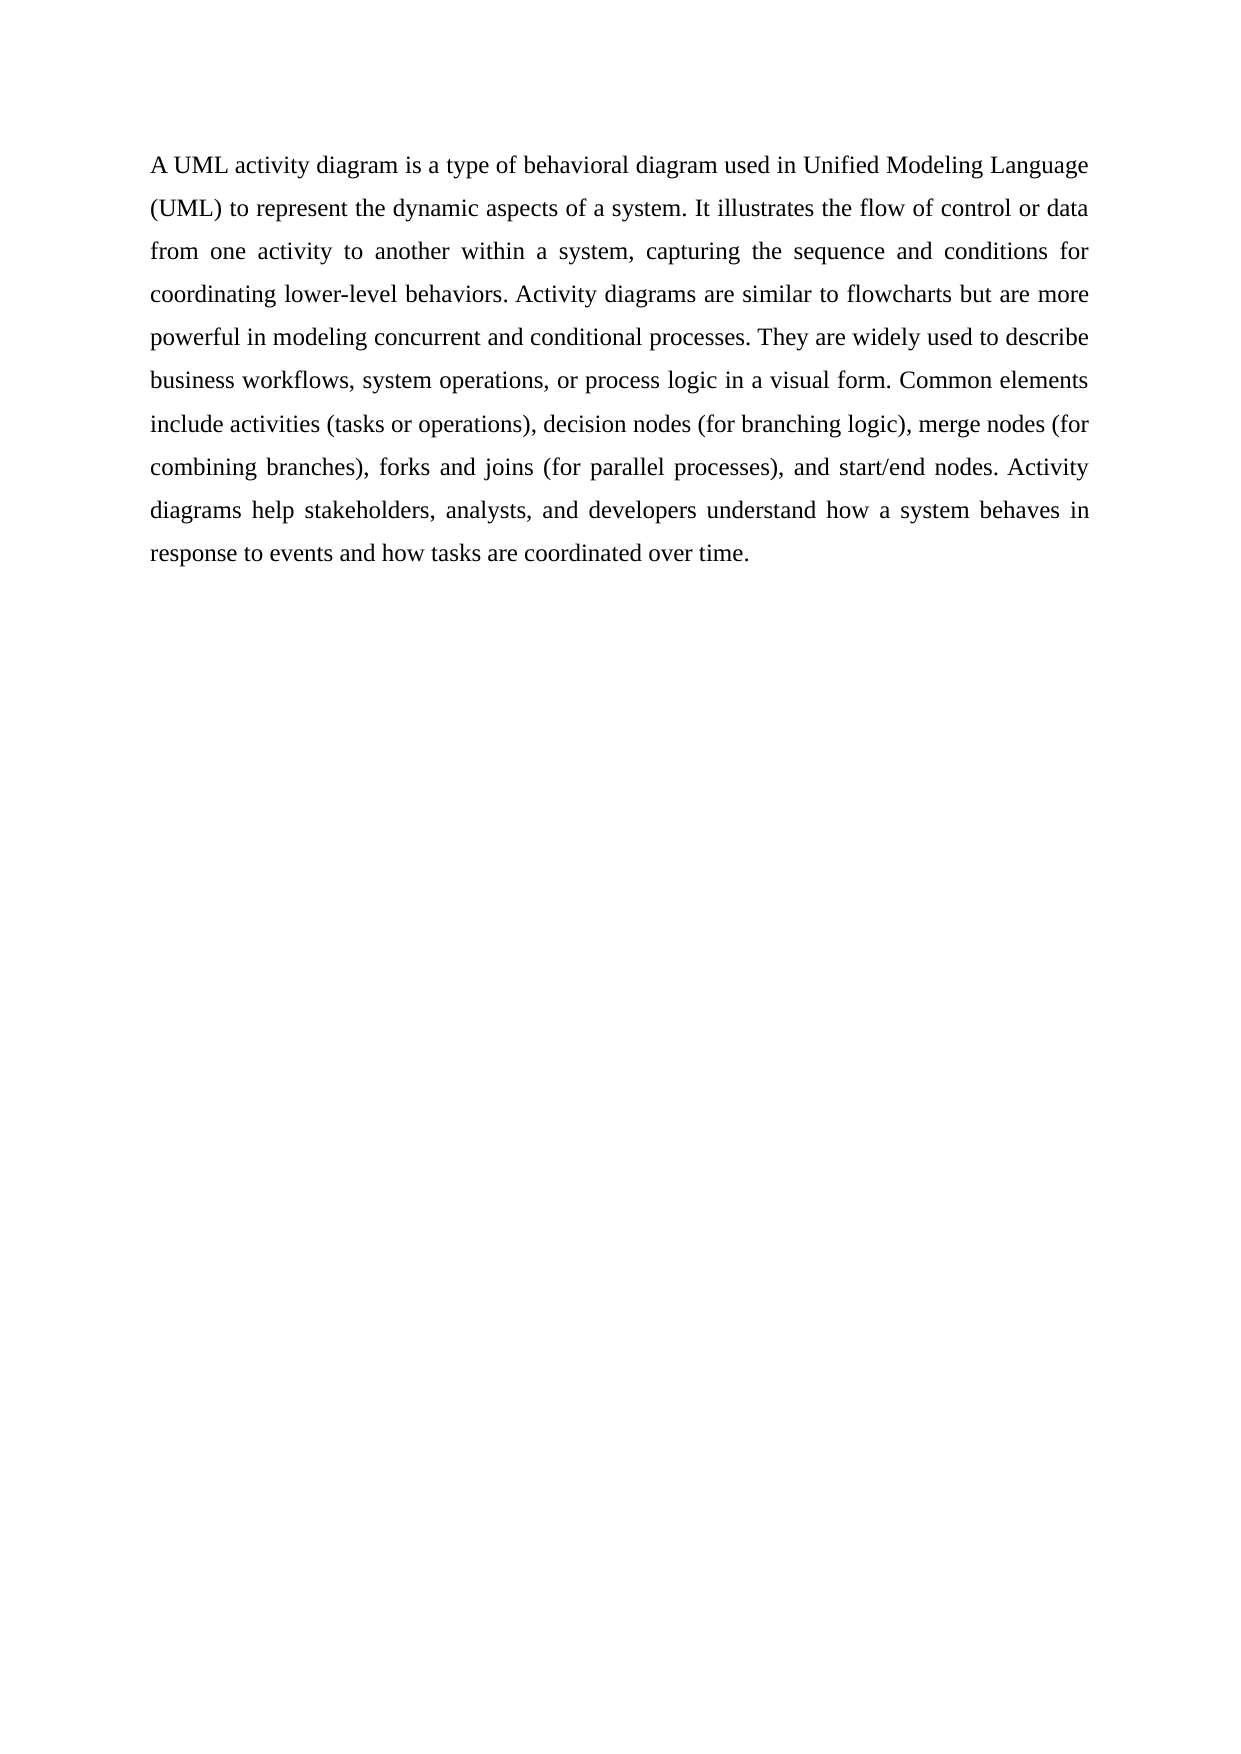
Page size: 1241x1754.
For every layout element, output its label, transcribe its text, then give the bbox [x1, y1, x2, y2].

text A UML activity diagram is a type of behavioral diagram used in Unified Modeling Language (UML) to represent the dynamic aspects of a system. It illustrates the flow of control or data from one activity to another within a system, capturing the sequence and conditions for coordinating lower-level behaviors. Activity diagrams are similar to flowcharts but are more powerful in modeling concurrent and conditional processes. They are widely used to describe business workflows, system operations, or process logic in a visual form. Common elements include activities (tasks or operations), decision nodes (for branching logic), merge nodes (for combining branches), forks and joins (for parallel processes), and start/end nodes. Activity diagrams help stakeholders, analysts, and developers understand how a system behaves in response to events and how tasks are coordinated over time. [150, 150, 1090, 567]
